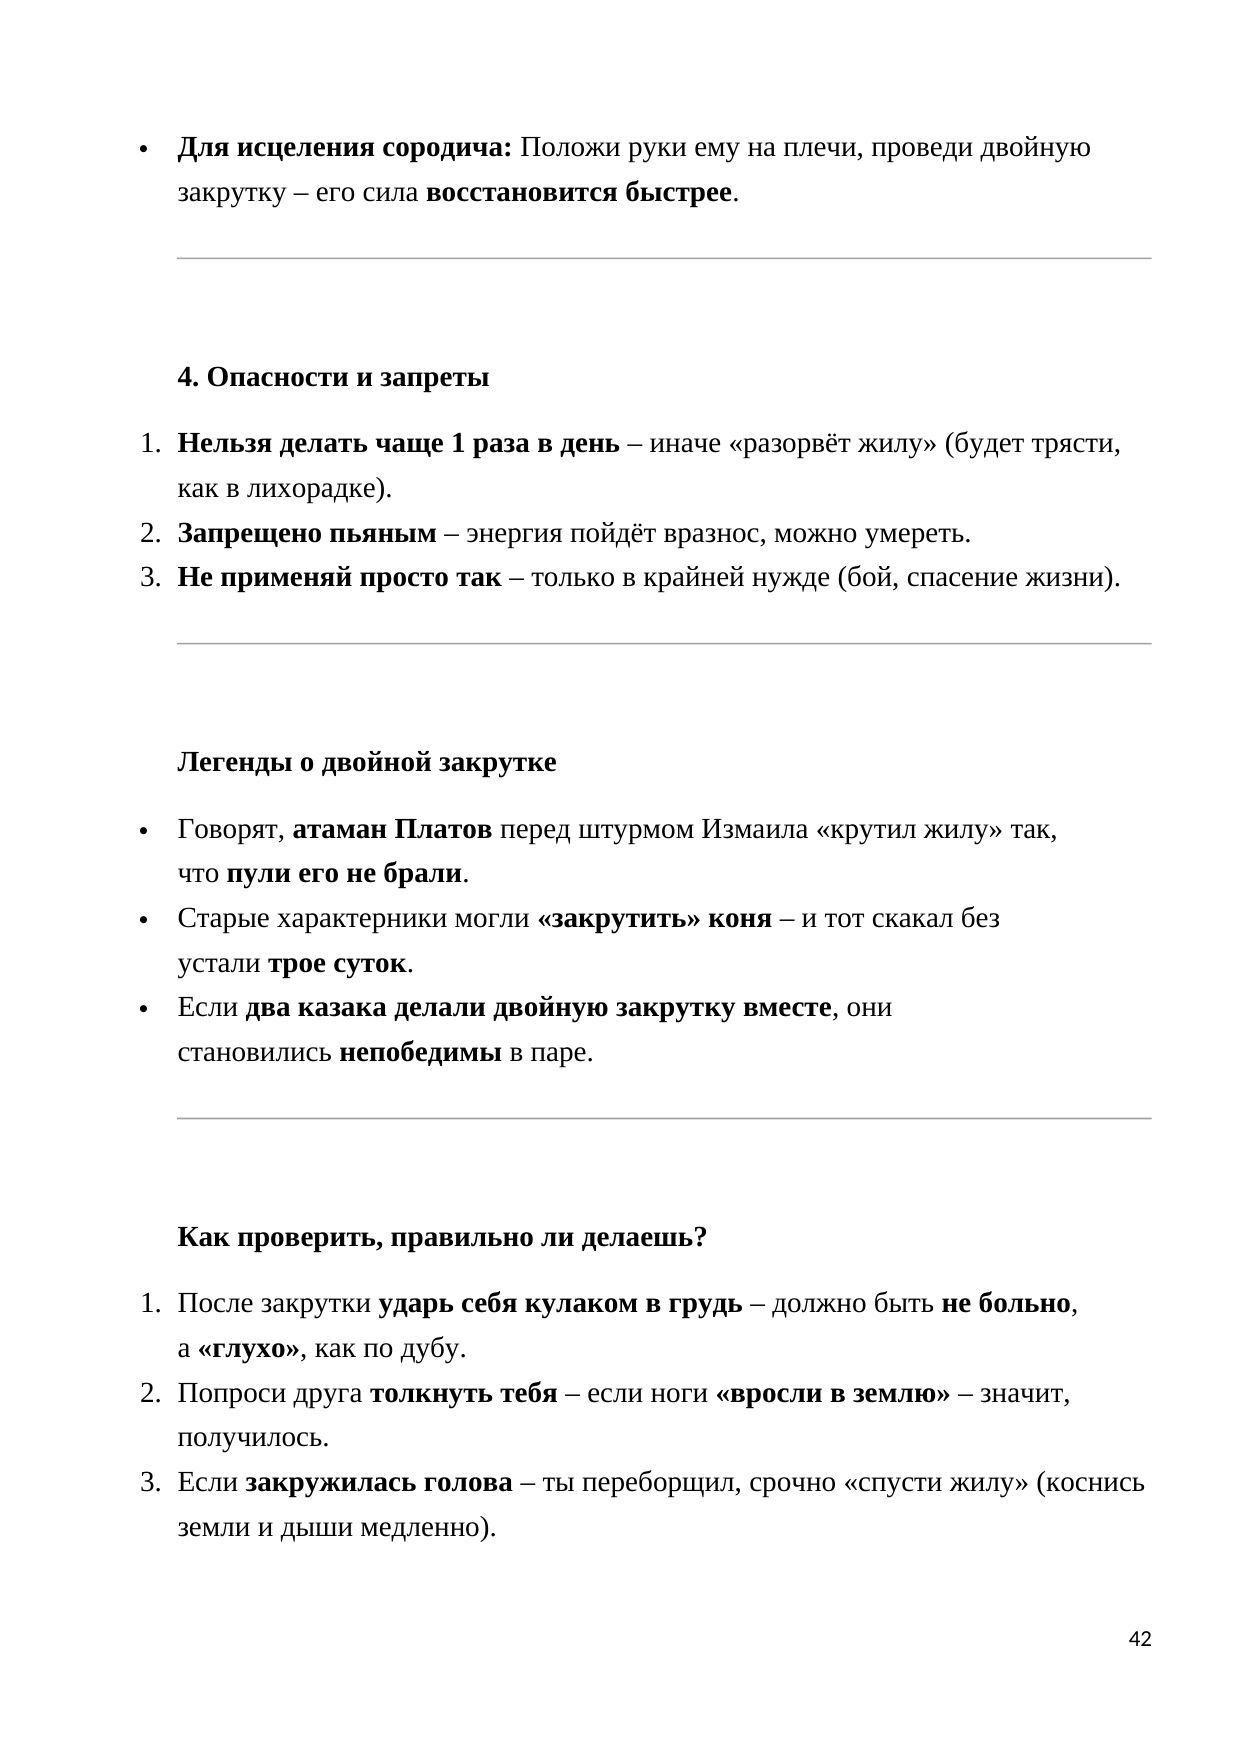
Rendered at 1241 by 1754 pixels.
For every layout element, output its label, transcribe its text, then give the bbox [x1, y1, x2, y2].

list После закрутки ударь себя кулаком в грудь – должно быть не больно, а «глухо», как по дубу. [140, 1274, 1152, 1364]
text Как проверить, правильно ли делаешь? [177, 1219, 1152, 1253]
list Запрещено пьяным – энергия пойдёт вразнос, можно умереть. [140, 503, 1152, 548]
list Старые характерники могли «закрутить» коня – и тот скакал без устали трое суток. [140, 889, 1152, 978]
list Говорят, атаман Платов перед штурмом Измаила «крутил жилу» так, что пули его не брали. [140, 799, 1152, 889]
list Не применяй просто так – только в крайней нужде (бой, спасение жизни). [140, 548, 1152, 593]
text Легенды о двойной закрутке [177, 744, 1152, 778]
list Если закружилась голова – ты переборщил, срочно «спусти жилу» (коснись земли и дыши медленно). [140, 1453, 1152, 1542]
list Нельзя делать чаще 1 раза в день – иначе «разорвёт жилу» (будет трясти, как в лихорадке). [140, 414, 1152, 503]
text 4. Опасности и запреты [177, 359, 1152, 393]
list Попроси друга толкнуть тебя – если ноги «вросли в землю» – значит, получилось. [140, 1364, 1152, 1453]
list Если два казака делали двойную закрутку вместе, они становились непобедимы в паре. [140, 978, 1152, 1068]
list Для исцеления сородича: Положи руки ему на плечи, проведи двойную закрутку – его сила восстановится быстрее. [140, 118, 1152, 207]
